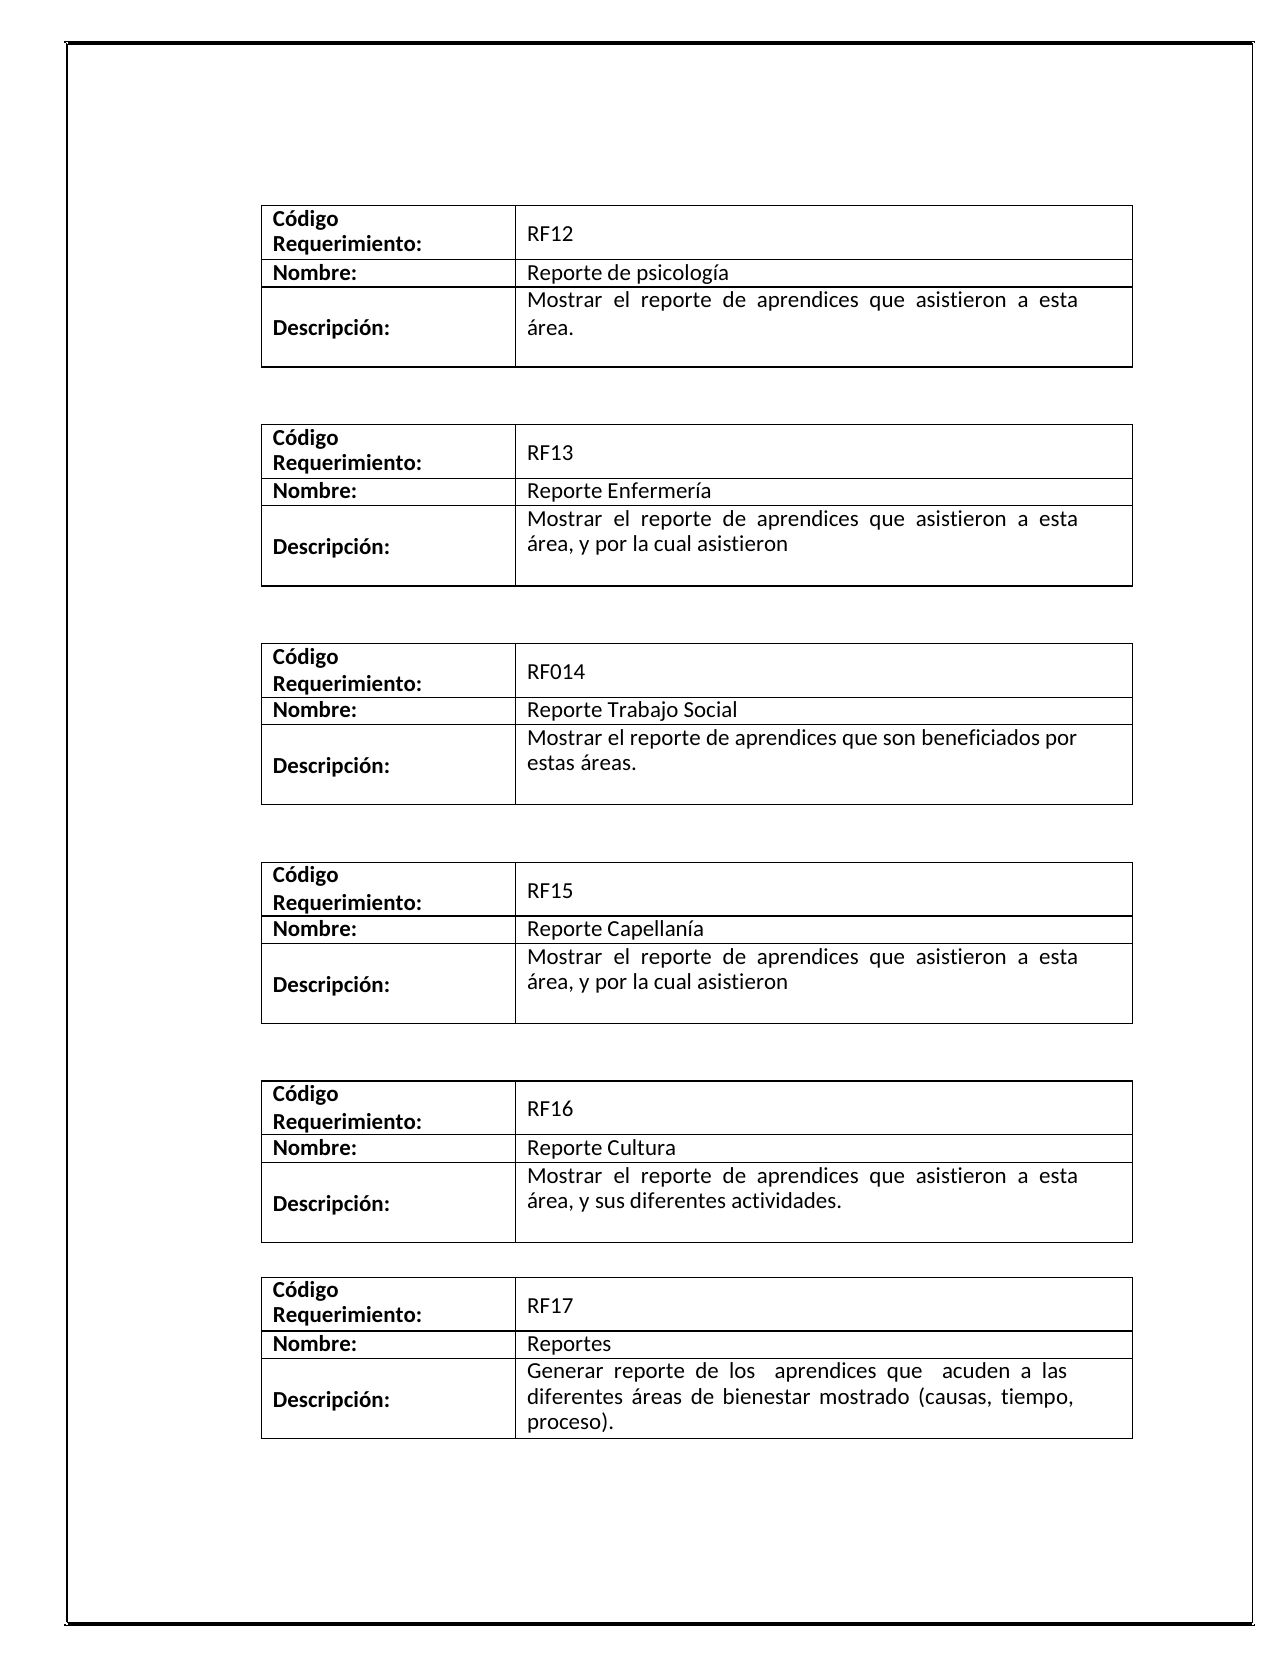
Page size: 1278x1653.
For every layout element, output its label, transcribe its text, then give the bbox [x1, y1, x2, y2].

table_header RF014 [516, 644, 1132, 697]
table_cell Reporte Cultura [516, 1135, 1132, 1162]
table_header RF17 [516, 1278, 1132, 1330]
table_header RF12 [516, 206, 1132, 259]
table_cell Descripción: [262, 1163, 515, 1242]
table_cell Mostrar el reporte de aprendices que asistieron a esta área, y por la cual asistieron [516, 506, 1132, 585]
table_cell Reporte Trabajo Social [516, 698, 1132, 724]
table_cell Descripción: [262, 288, 515, 366]
table_header RF15 [516, 863, 1132, 915]
table_header Código Requerimiento: [262, 1082, 515, 1134]
table_cell Reporte de psicología [516, 260, 1132, 286]
table_header RF13 [516, 425, 1132, 478]
table_cell Reportes [516, 1332, 1132, 1358]
table_cell Mostrar el reporte de aprendices que asistieron a esta área. [516, 288, 1132, 366]
table_cell Mostrar el reporte de aprendices que asistieron a esta área, y por la cual asistieron [516, 944, 1132, 1023]
table_header RF16 [516, 1082, 1132, 1134]
table_cell Nombre: [262, 479, 515, 505]
table_header Código Requerimiento: [262, 425, 515, 478]
table_cell Descripción: [262, 1359, 515, 1438]
table_cell Descripción: [262, 725, 515, 804]
table_cell Nombre: [262, 1332, 515, 1358]
table_cell Reporte Capellanía [516, 917, 1132, 943]
table_cell Nombre: [262, 1135, 515, 1162]
table_cell Descripción: [262, 506, 515, 585]
table_cell Mostrar el reporte de aprendices que son beneficiados por estas áreas. [516, 725, 1132, 804]
table_cell Mostrar el reporte de aprendices que asistieron a esta área, y sus diferentes actividades. [516, 1163, 1132, 1242]
table_header Código Requerimiento: [262, 863, 515, 915]
table_cell Nombre: [262, 917, 515, 943]
table_cell Nombre: [262, 698, 515, 724]
table_cell Descripción: [262, 944, 515, 1023]
table_cell Generar reporte de los aprendices que acuden a las diferentes áreas de bienestar mostrado (causas, tiempo, proceso). [516, 1359, 1132, 1438]
table_header Código Requerimiento: [262, 206, 515, 259]
table_cell Reporte Enfermería [516, 479, 1132, 505]
table_cell Nombre: [262, 260, 515, 286]
table_header Código Requerimiento: [262, 1278, 515, 1330]
table_header Código Requerimiento: [262, 644, 515, 697]
